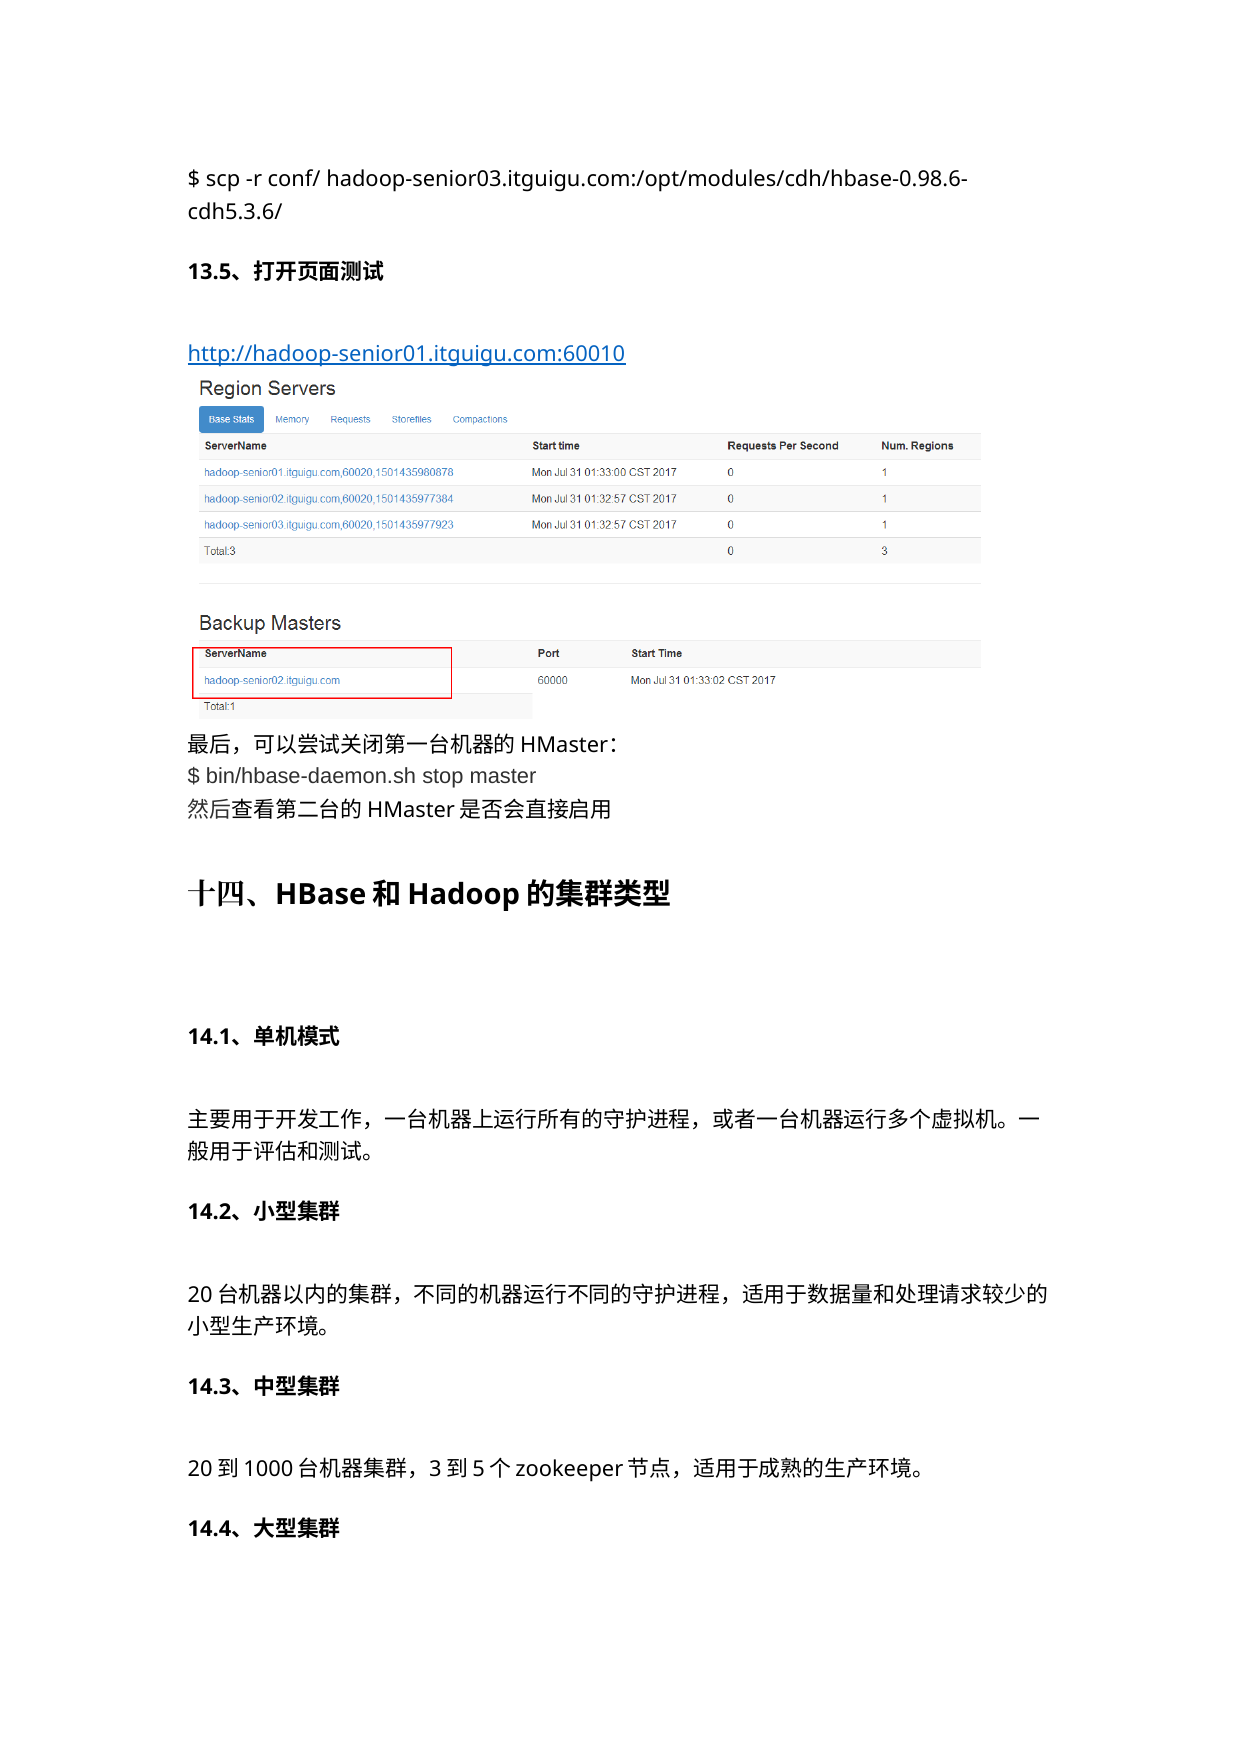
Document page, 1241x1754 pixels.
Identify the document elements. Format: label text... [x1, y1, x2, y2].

subtitle 14.1、单机模式 [187, 1019, 1053, 1051]
subtitle 13.5、打开页面测试 [187, 254, 1053, 287]
text 主要用于开发工作，一台机器上运行所有的守护进程，或者一台机器运行多个虚拟机。一般用于评估和测试。 [187, 1101, 1053, 1166]
subtitle 14.2、小型集群 [187, 1193, 1053, 1226]
text 最后，可以尝试关闭第一台机器的HMaster： [187, 727, 1053, 759]
text $ scp -r conf/ hadoop-senior03.itguigu.com:/opt/modules/cdh/hbase-0.98.6-cdh5.3.6/ [187, 162, 1053, 227]
text $ bin/hbase-daemon.sh stop master [187, 759, 1053, 792]
text 20到1000台机器集群，3到5个zookeeper节点，适用于成熟的生产环境。 [187, 1451, 1053, 1483]
subtitle 14.3、中型集群 [187, 1368, 1053, 1401]
subtitle 14.4、大型集群 [187, 1511, 1053, 1543]
text 20台机器以内的集群，不同的机器运行不同的守护进程，适用于数据量和处理请求较少的小型生产环境。 [187, 1276, 1053, 1341]
text 然后查看第二台的HMaster是否会直接启用 [231, 792, 1053, 824]
picture [187, 372, 1053, 724]
text http://hadoop-senior01.itguigu.com:60010 [187, 337, 1053, 369]
subtitle 十四、HBase和Hadoop的集群类型 [187, 860, 1053, 925]
